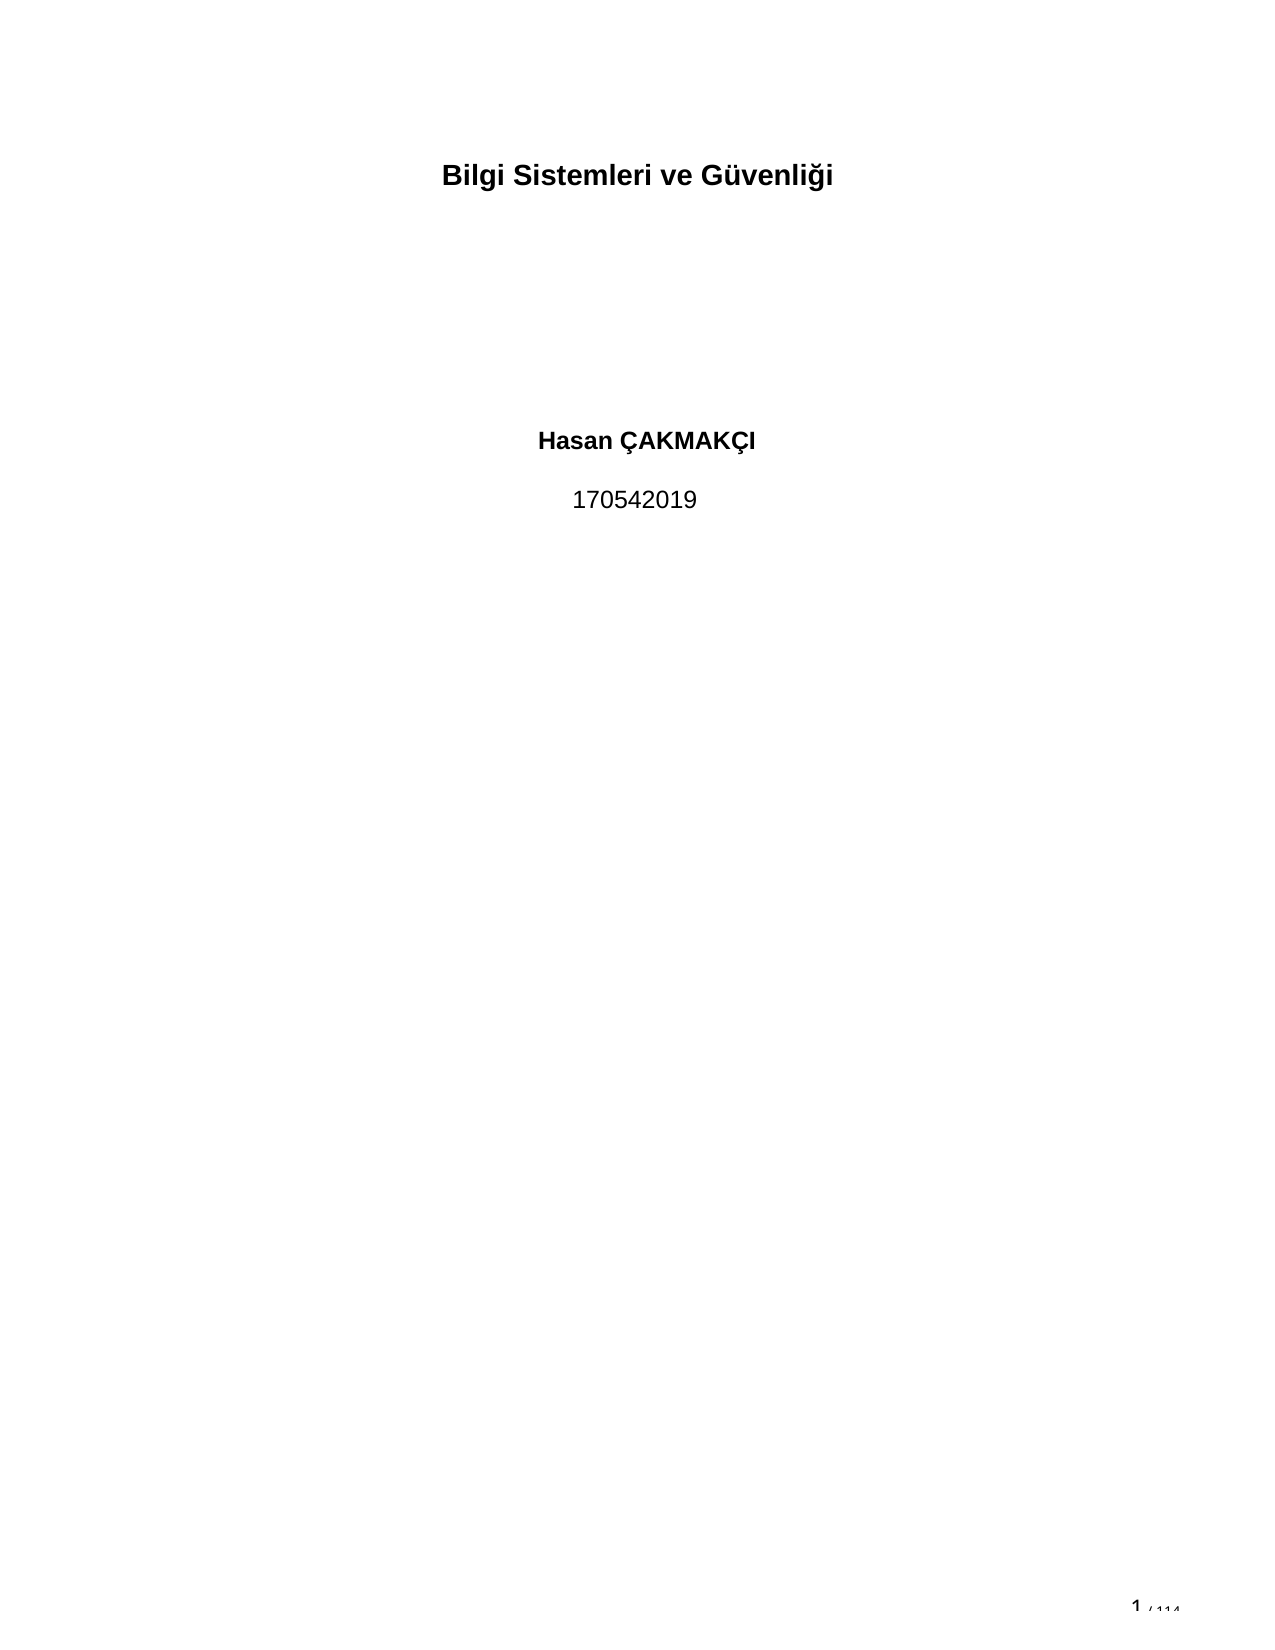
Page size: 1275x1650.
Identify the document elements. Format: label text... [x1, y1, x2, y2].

text Hasan ÇAKMAKÇI [33, 426, 1260, 454]
text 170542019 [558, 485, 879, 514]
subtitle Bilgi Sistemleri ve Güvenliği [397, 146, 879, 196]
